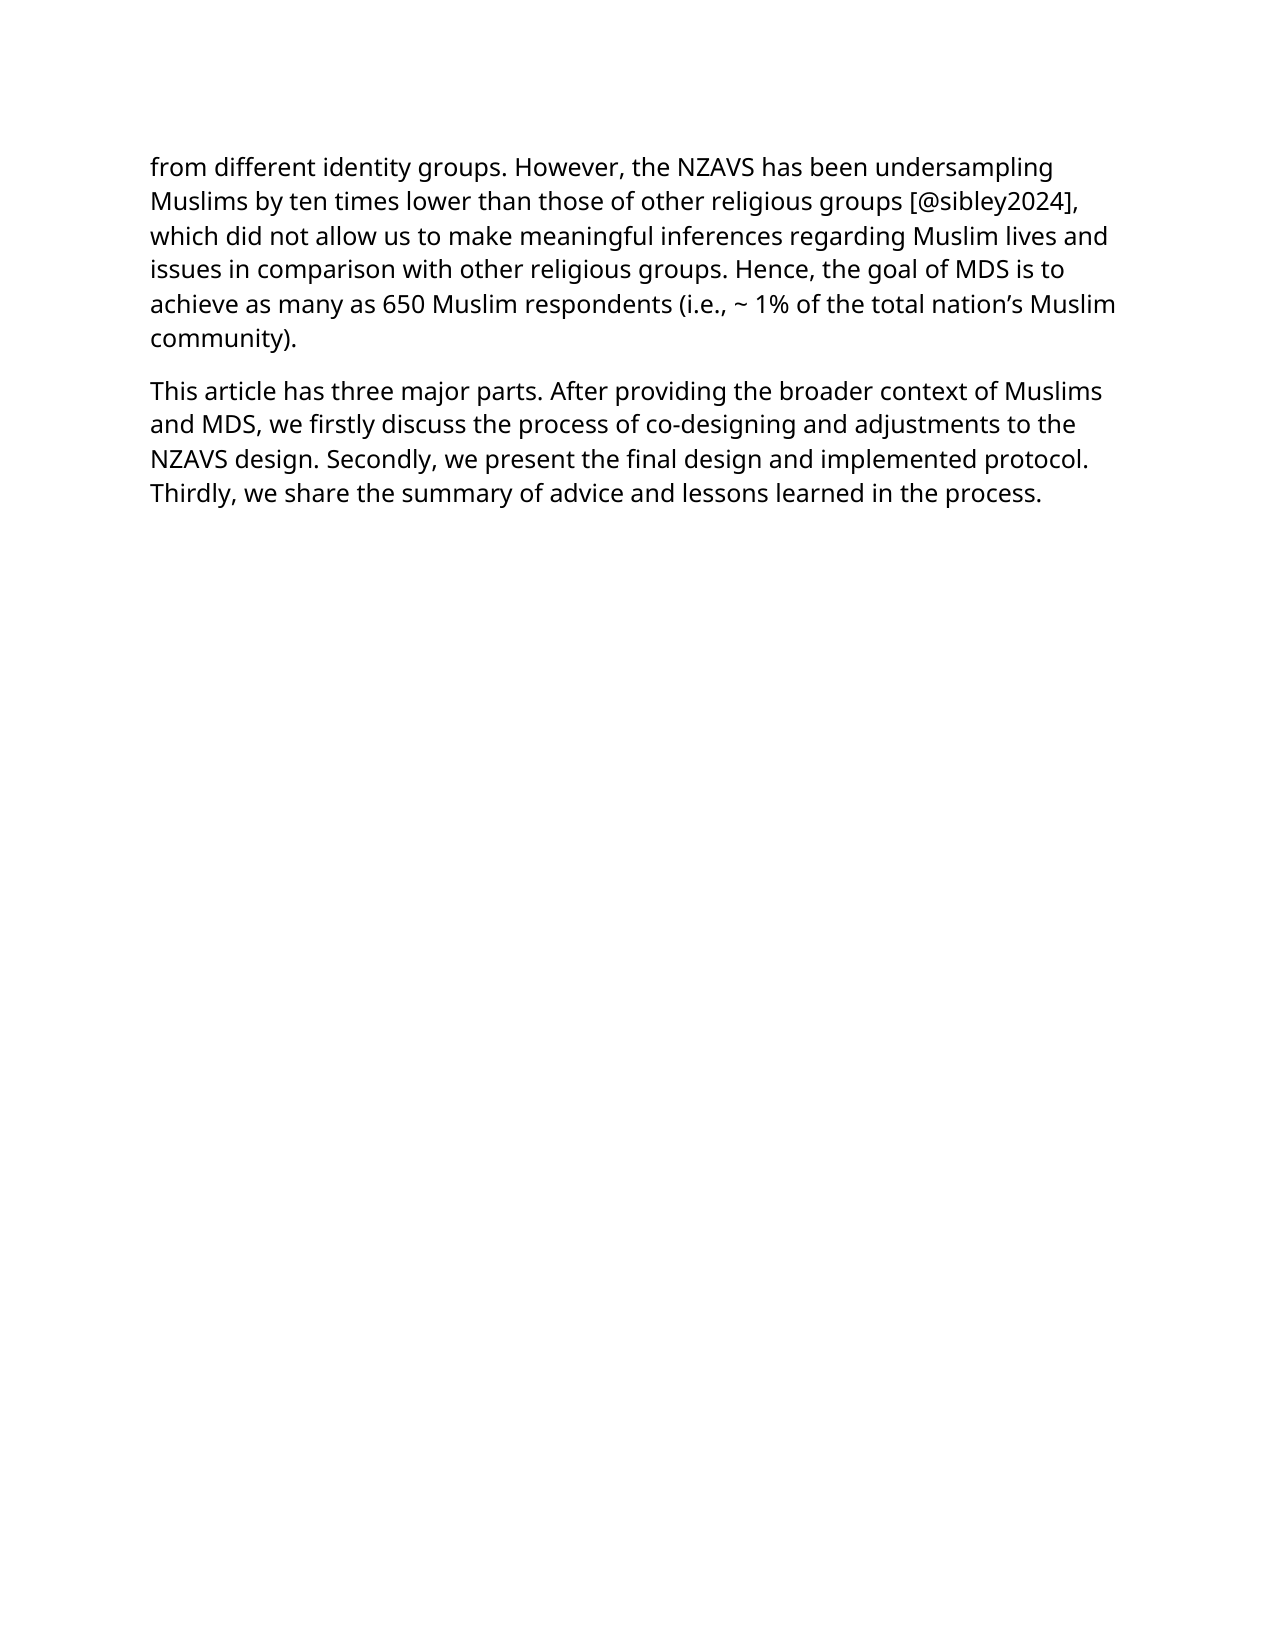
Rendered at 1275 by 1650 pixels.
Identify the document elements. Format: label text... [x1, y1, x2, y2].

text This article has three major parts. After providing the broader context of Muslims and MDS, we firstly discuss the process of co-designing and adjustments to the NZAVS design. Secondly, we present the final design and implemented protocol. Thirdly, we share the summary of advice and lessons learned in the process. [150, 373, 1125, 509]
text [150, 150, 1125, 354]
